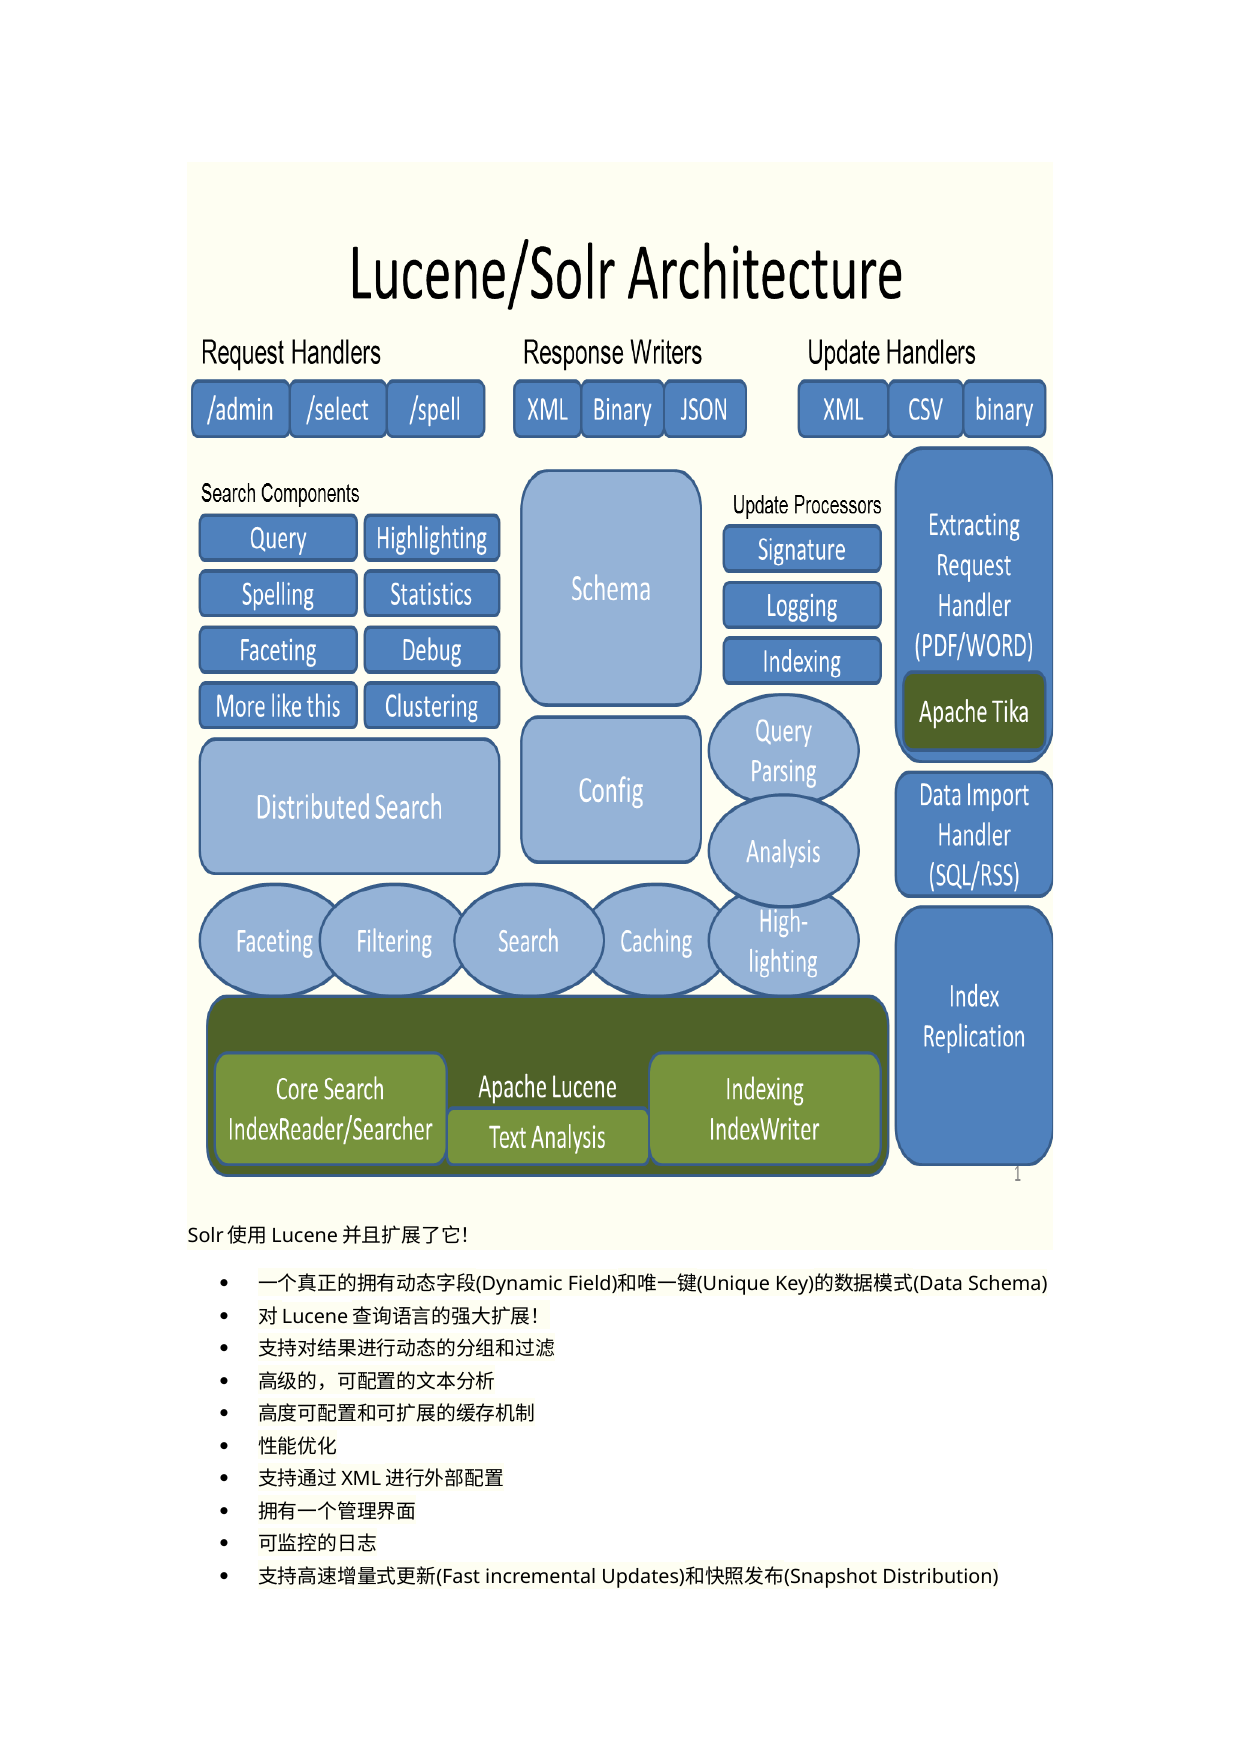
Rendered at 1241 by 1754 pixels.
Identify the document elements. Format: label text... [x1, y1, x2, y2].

list 支持高速增量式更新(Fast incremental Updates)和快照发布(Snapshot Distribution) [220, 1558, 1053, 1591]
list 可监控的日志 [220, 1526, 1053, 1558]
list 拥有一个管理界面 [220, 1493, 1053, 1526]
picture [187, 196, 1054, 1200]
list 支持通过XML进行外部配置 [220, 1461, 1053, 1493]
list 高度可配置和可扩展的缓存机制 [220, 1396, 1053, 1428]
list 高级的，可配置的文本分析 [220, 1363, 1053, 1396]
list 对Lucene查询语言的强大扩展！ [220, 1298, 1053, 1331]
list 一个真正的拥有动态字段(Dynamic Field)和唯一键(Unique Key)的数据模式(Data Schema) [220, 1266, 1053, 1298]
list 支持对结果进行动态的分组和过滤 [220, 1331, 1053, 1363]
text Solr使用Lucene并且扩展了它！ [187, 1218, 1053, 1250]
list 性能优化 [220, 1428, 1053, 1461]
